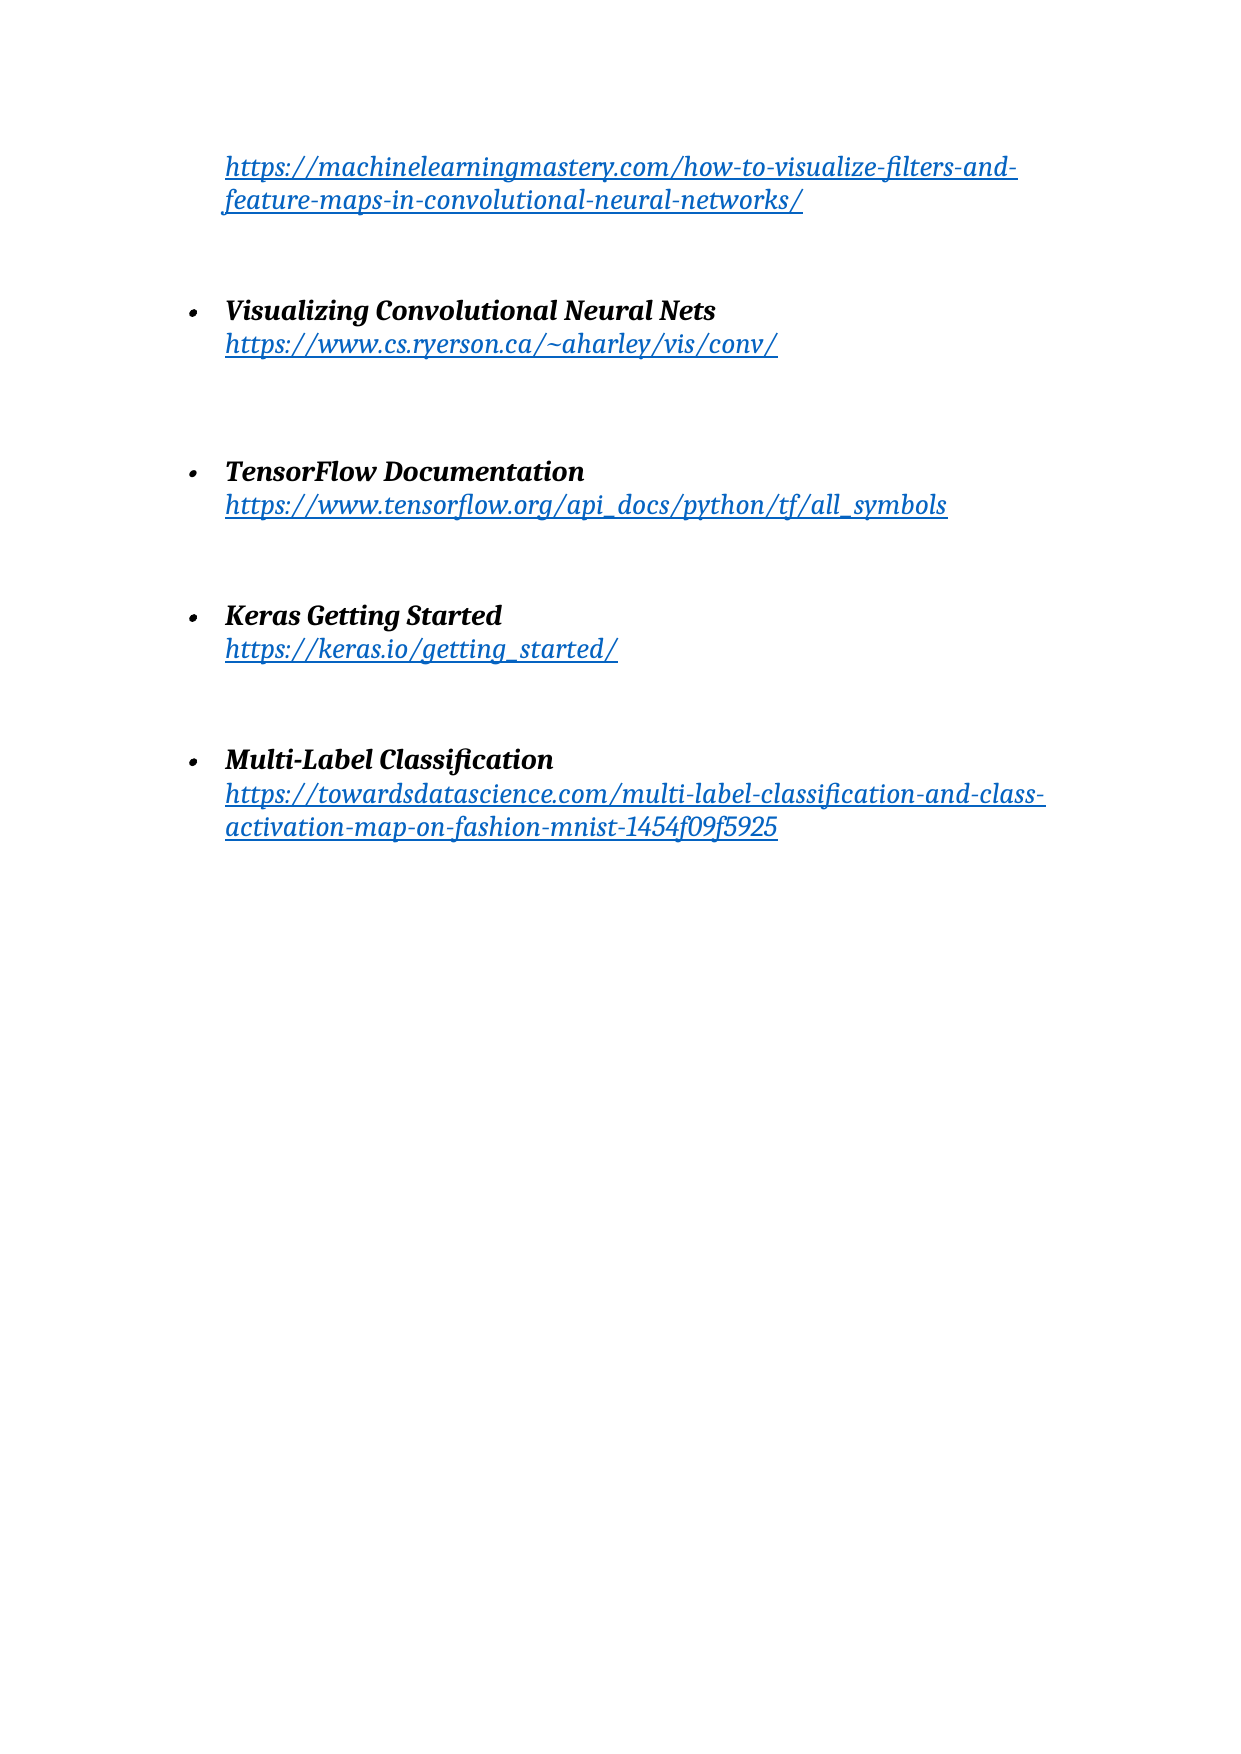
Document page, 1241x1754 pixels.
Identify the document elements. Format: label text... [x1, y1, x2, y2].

text https://keras.io/getting_started/ [225, 633, 1090, 666]
text https://towardsdatascience.com/multi-label-classification-and-class-activation-map-on-fashion-mnist-1454f09f5925 [225, 777, 1090, 844]
list Keras Getting Started [187, 599, 1090, 633]
list Visualizing Convolutional Neural Nets [187, 294, 1090, 328]
text https://machinelearningmastery.com/how-to-visualize-filters-and-feature-maps-in-convolutional-neural-networks/ [225, 150, 1090, 217]
list TensorFlow Documentation [187, 455, 1090, 488]
list Multi-Label Classification [187, 743, 1090, 777]
text https://www.cs.ryerson.ca/~aharley/vis/conv/ [225, 328, 1090, 361]
text https://www.tensorflow.org/api_docs/python/tf/all_symbols [225, 488, 1090, 522]
